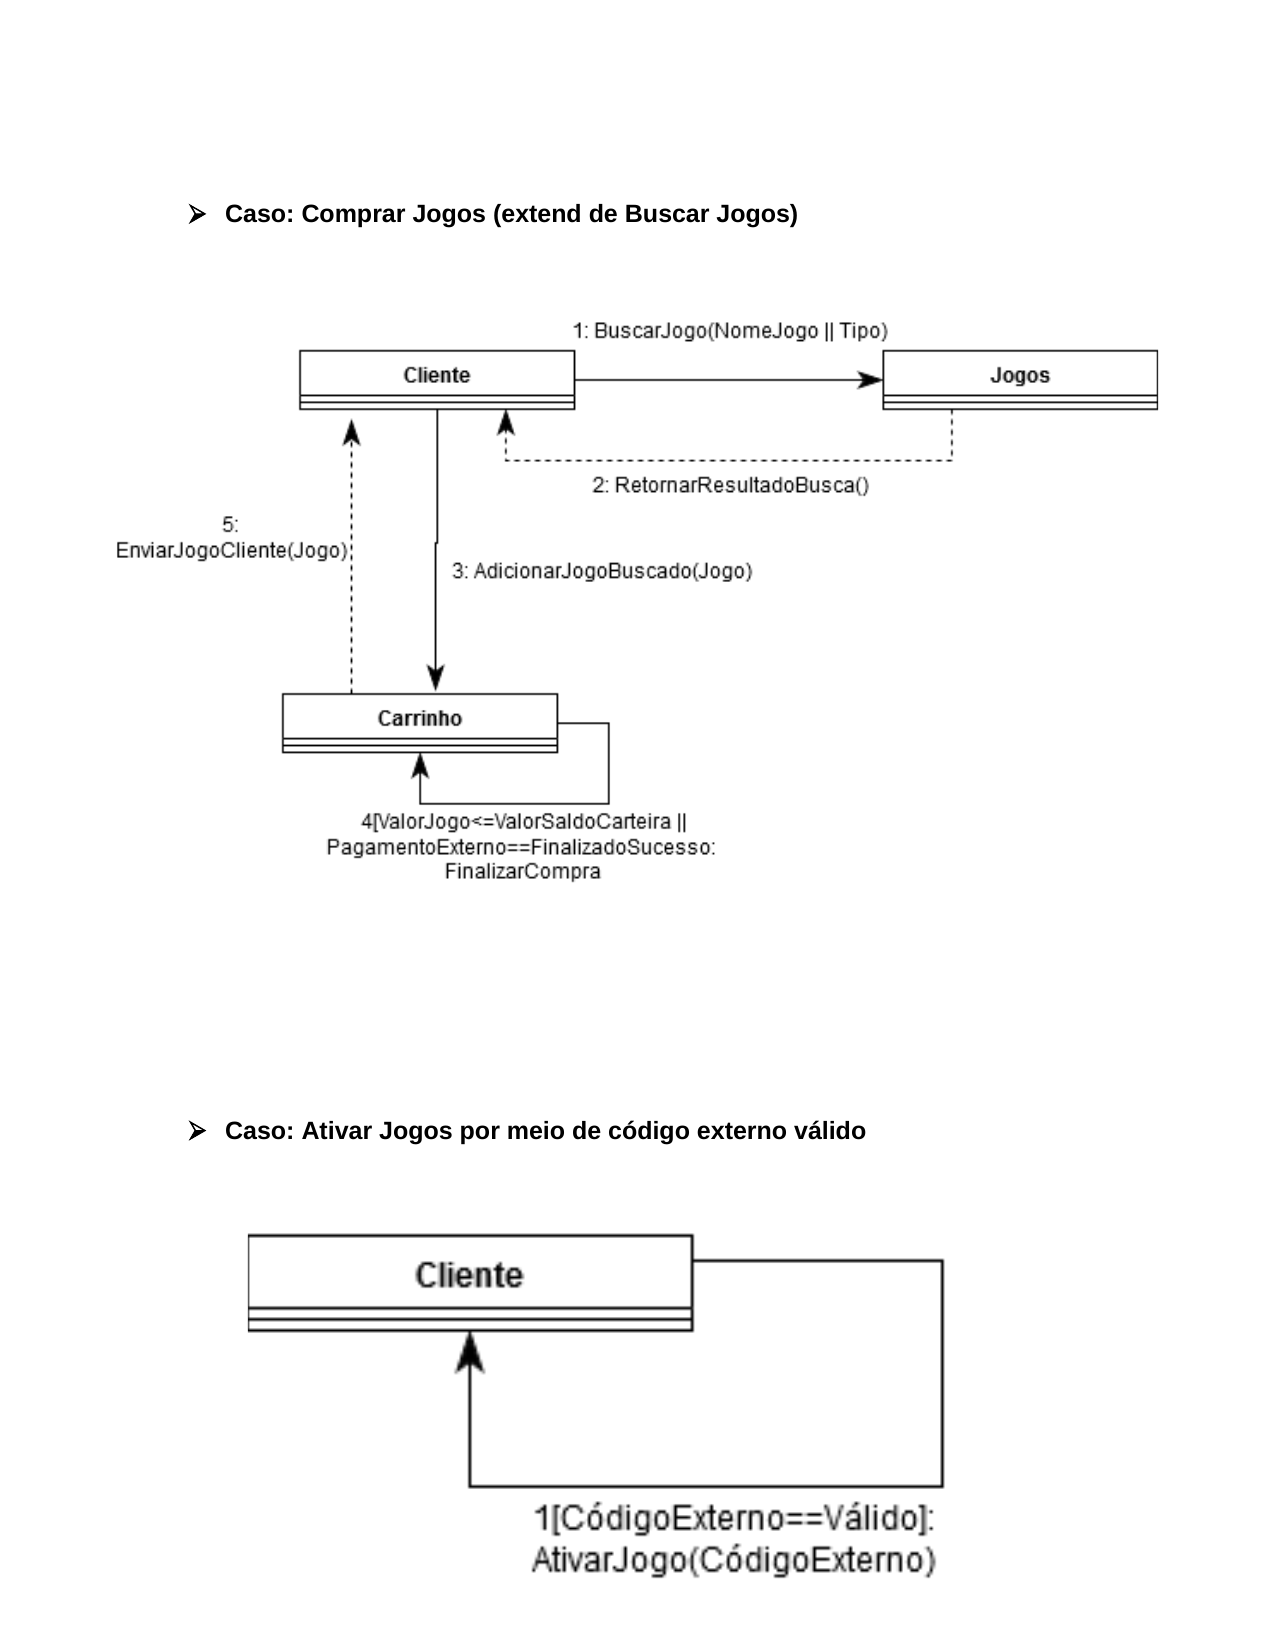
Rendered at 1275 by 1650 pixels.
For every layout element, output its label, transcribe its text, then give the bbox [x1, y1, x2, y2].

picture [247, 1224, 1028, 1581]
list Caso: Ativar Jogos por meio de código externo válido [187, 1116, 1125, 1145]
list Caso: Comprar Jogos (extend de Buscar Jogos) [187, 199, 1125, 228]
picture [116, 316, 1159, 884]
